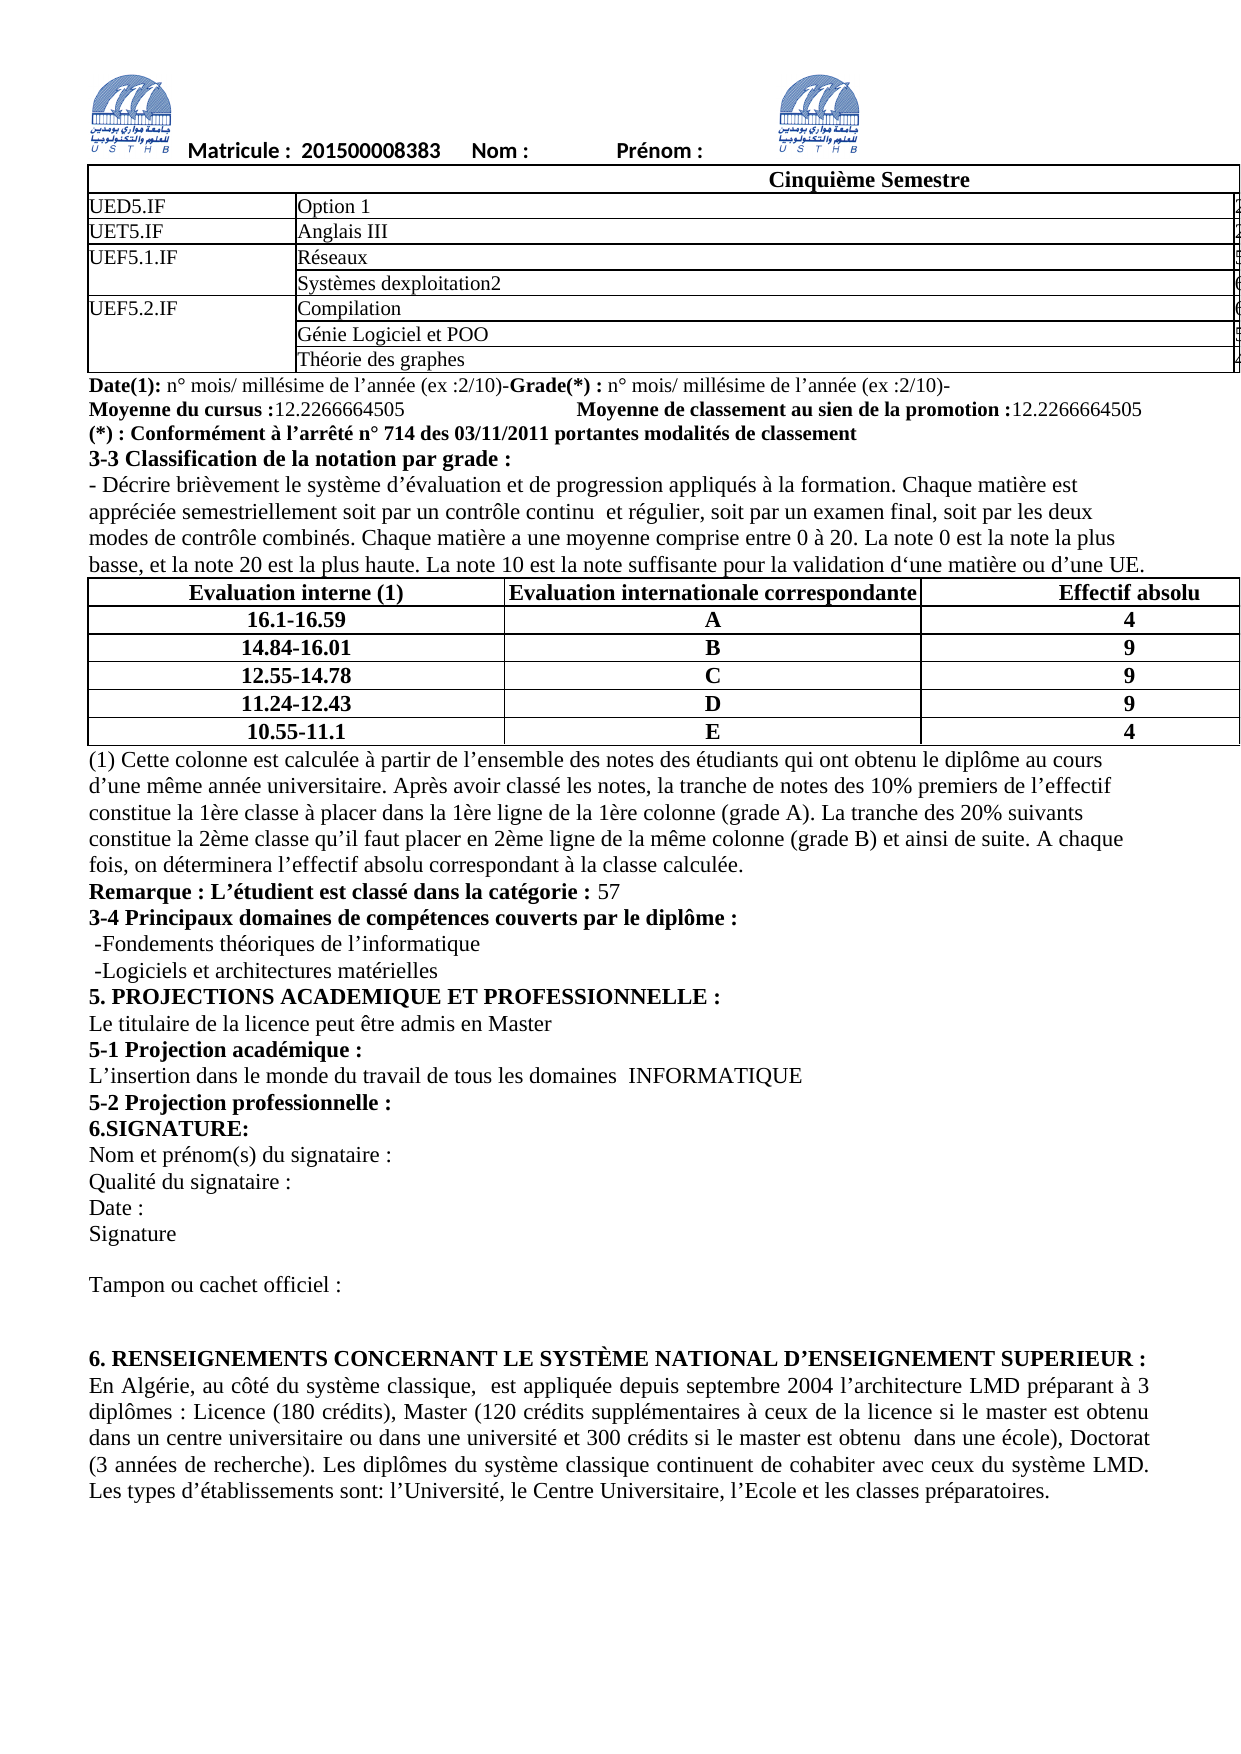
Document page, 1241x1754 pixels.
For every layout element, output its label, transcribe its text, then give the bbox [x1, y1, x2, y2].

table_cell 9 [922, 690, 1239, 717]
table_cell UEF5.1.IF [89, 245, 295, 294]
text En Algérie, au côté du système classique, est appliquée depuis septembre 2004 l’architecture LMD préparant à 3 diplômes : Licence (180 crédits), Master (120 crédits supplémentaires à ceux de la licence si le master est obtenu dans un centre universitaire ou dans une université et 300 crédits si le master est obtenu dans une école), Doctorat (3 années de recherche). Les diplômes du système classique continuent de cohabiter avec ceux du système LMD. Les types d’établissements sont: l’Université, le Centre Universitaire, l’Ecole et les classes préparatoires. [88, 1372, 1152, 1503]
text Tampon ou cachet officiel : [88, 1271, 1152, 1297]
table_cell Théorie des graphes [297, 347, 1233, 371]
table_cell 4 [922, 607, 1239, 633]
text Date : [88, 1194, 1152, 1220]
table_cell 10.55-11.1 [89, 718, 504, 744]
text 5. PROJECTIONS ACADEMIQUE ET PROFESSIONNELLE : [88, 983, 1152, 1009]
table_cell Systèmes dexploitation2 [297, 271, 1233, 294]
table_cell E [505, 718, 920, 744]
table_header Evaluation interne (1) [89, 579, 504, 605]
text (1) Cette colonne est calculée à partir de l’ensemble des notes des étudiants qui ont obtenu le diplôme au cours d’une même année universitaire. Après avoir classé les notes, la tranche de notes des 10% premiers de l’effectif constitue la 1ère classe à placer dans la 1ère ligne de la 1ère colonne (grade A). La tranche des 20% suivants constitue la 2ème classe qu’il faut placer en 2ème ligne de la même colonne (grade B) et ainsi de suite. A chaque fois, on déterminera l’effectif absolu correspondant à la classe calculée. [88, 746, 1152, 878]
table_cell Cinquième Semestre [89, 166, 1239, 192]
text 3-3 Classification de la notation par grade : [88, 445, 1152, 472]
text -Logiciels et architectures matérielles [88, 957, 1152, 983]
table_cell Réseaux [297, 245, 1233, 269]
text (*) : Conformément à l’arrêté n° 714 des 03/11/2011 portantes modalités de classement [88, 421, 1152, 445]
text 5-1 Projection académique : [88, 1036, 1152, 1062]
table_cell 9 [922, 635, 1239, 661]
table_header Effectif absolu [922, 579, 1239, 605]
text 6. RENSEIGNEMENTS CONCERNANT LE SYSTÈME NATIONAL D’ENSEIGNEMENT SUPERIEUR : [88, 1345, 1152, 1372]
picture [776, 74, 860, 159]
table_cell 12.55-14.78 [89, 662, 504, 689]
text Signature [88, 1220, 1152, 1247]
table_cell B [505, 635, 920, 661]
text Moyenne du cursus :12.2266664505 Moyenne de classement au sien de la promotion :12.2266664505 [88, 397, 1152, 421]
text 5-2 Projection professionnelle : [88, 1089, 1152, 1115]
table_cell Option 1 [297, 194, 1233, 218]
table_cell Anglais III [297, 219, 1233, 243]
table_cell Génie Logiciel et POO [297, 322, 1233, 346]
text L’insertion dans le monde du travail de tous les domaines INFORMATIQUE [88, 1062, 1152, 1089]
text - Décrire brièvement le système d’évaluation et de progression appliqués à la formation. Chaque matière est appréciée semestriellement soit par un contrôle continu et régulier, soit par un examen final, soit par les deux modes de contrôle combinés. Chaque matière a une moyenne comprise entre 0 à 20. La note 0 est la note la plus basse, et la note 20 est la plus haute. La note 10 est la note suffisante pour la validation d‘une matière ou d’une UE. [88, 472, 1152, 577]
table_cell 9 [922, 662, 1239, 689]
text Remarque : L’étudient est classé dans la catégorie : 57 [88, 878, 1152, 904]
table_cell UET5.IF [89, 219, 295, 243]
text Le titulaire de la licence peut être admis en Master [88, 1009, 1152, 1036]
table_cell UEF5.2.IF [89, 296, 295, 371]
text Date(1): n° mois/ millésime de l’année (ex :2/10)-Grade(*) : n° mois/ millésime de l’année (ex :2/10)- [88, 373, 1152, 397]
text 3-4 Principaux domaines de compétences couverts par le diplôme : [88, 904, 1152, 931]
text Qualité du signataire : [88, 1168, 1152, 1194]
table_cell Compilation [297, 296, 1233, 320]
table_cell D [505, 690, 920, 717]
picture [88, 74, 172, 159]
table_cell 14.84-16.01 [89, 635, 504, 661]
table_cell A [505, 607, 920, 633]
table_cell C [505, 662, 920, 689]
table_cell UED5.IF [89, 194, 295, 218]
table_cell 11.24-12.43 [89, 690, 504, 717]
text -Fondements théoriques de l’informatique [88, 931, 1152, 957]
table_cell 16.1-16.59 [89, 607, 504, 633]
table_header Evaluation internationale correspondante [505, 579, 920, 605]
table_cell 4 [922, 718, 1239, 744]
text Nom et prénom(s) du signataire : [88, 1141, 1152, 1168]
text 6.SIGNATURE: [88, 1115, 1152, 1141]
